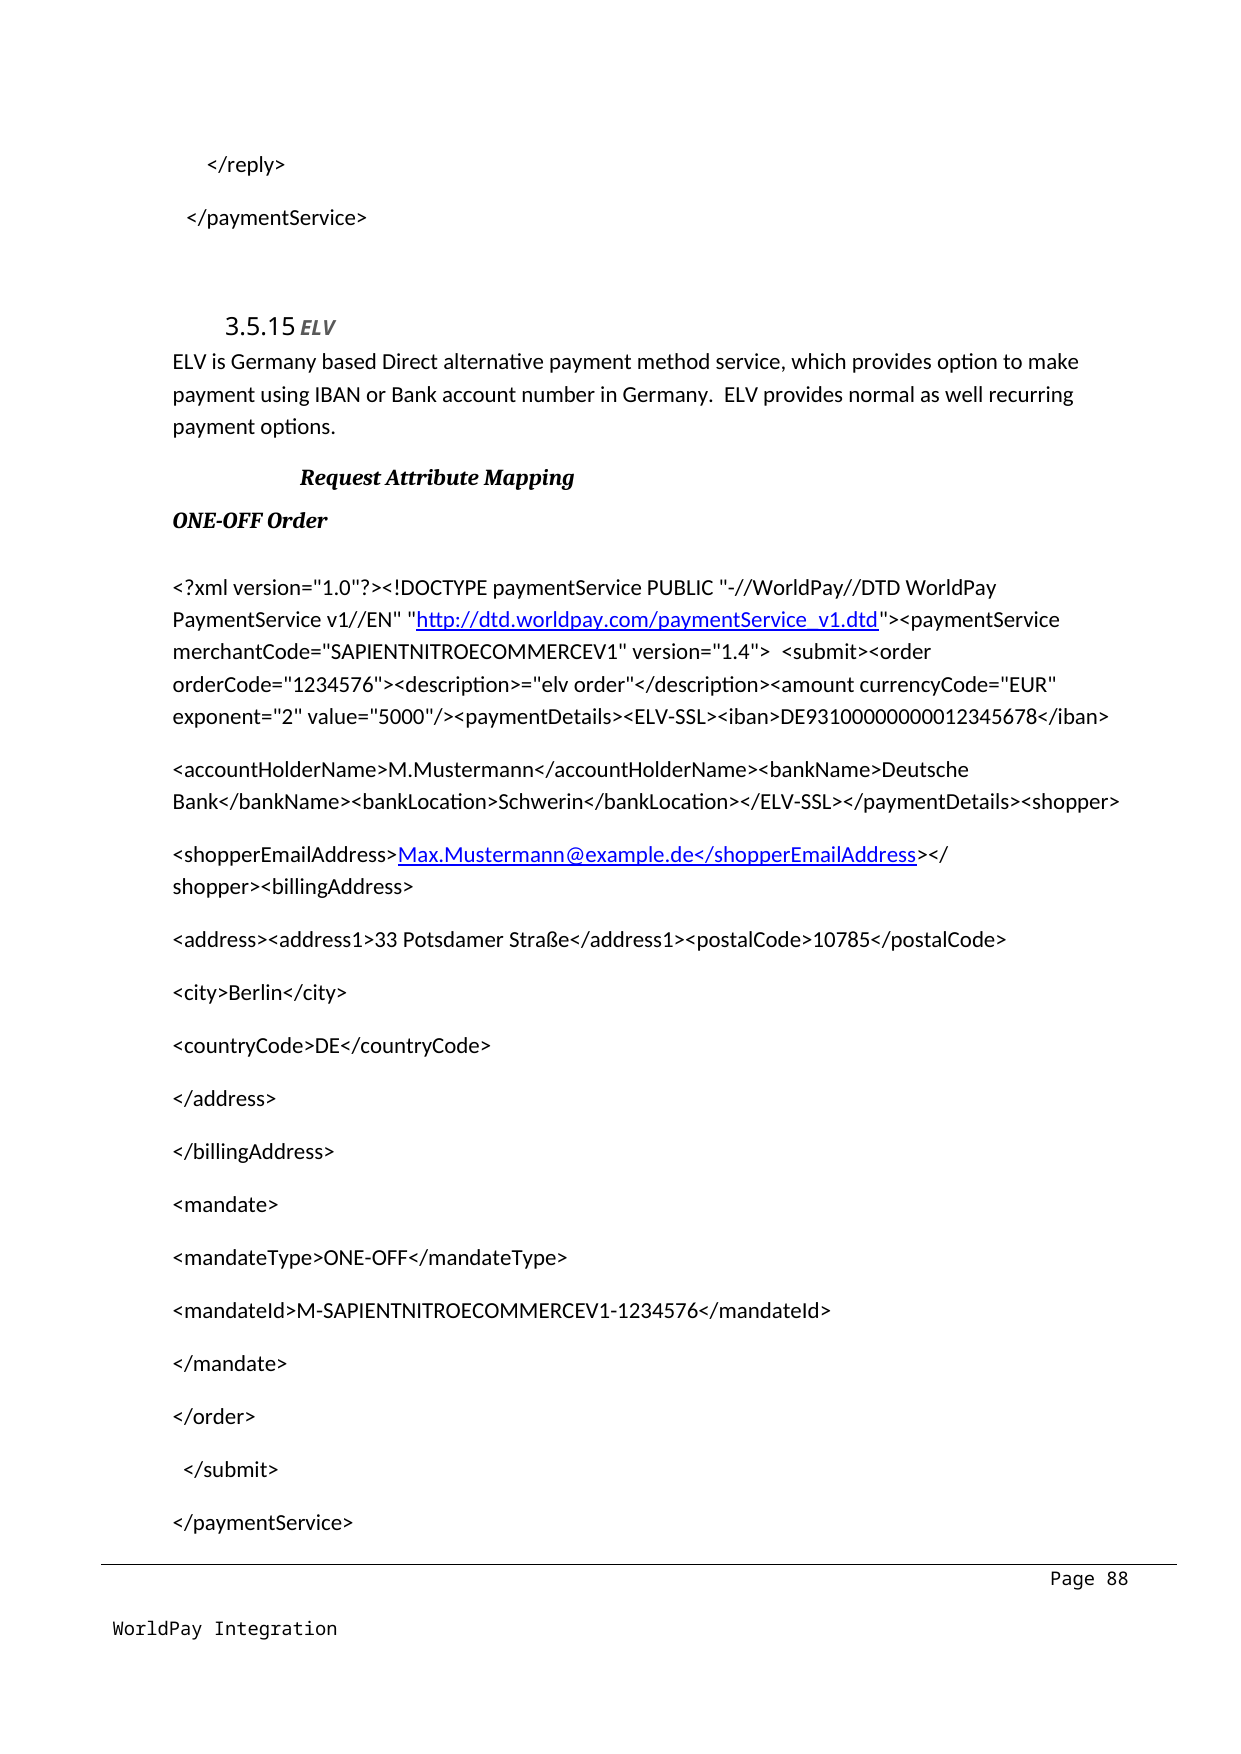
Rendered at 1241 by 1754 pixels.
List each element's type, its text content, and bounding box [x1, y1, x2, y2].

text <city>Berlin</city> [172, 978, 1128, 1006]
text <countryCode>DE</countryCode> [172, 1031, 1128, 1059]
text <accountHolderName>M.Mustermann</accountHolderName><bankName>Deutsche Bank</bankName><bankLocation>Schwerin</bankLocation></ELV-SSL></paymentDetails><shopper> [172, 755, 1128, 815]
text ELV is Germany based Direct alternative payment method service, which provides option to make payment using IBAN or Bank account number in Germany. ELV provides normal as well recurring payment options. [172, 347, 1128, 440]
text <mandateId>M-SAPIENTNITROECOMMERCEV1-1234576</mandateId> [172, 1296, 1128, 1324]
text </billingAddress> [172, 1137, 1128, 1165]
text <?xml version="1.0"?><!DOCTYPE paymentService PUBLIC "-//WorldPay//DTD WorldPay PaymentService v1//EN" "http://dtd.worldpay.com/paymentService_v1.dtd"><paymentService merchantCode="SAPIENTNITROECOMMERCEV1" version="1.4"> <submit><order orderCode="1234576"><description>="elv order"</description><amount currencyCode="EUR" exponent="2" value="5000"/><paymentDetails><ELV-SSL><iban>DE93100000000012345678</iban> [172, 573, 1128, 730]
text <address><address1>33 Potsdamer Straße</address1><postalCode>10785</postalCode> [172, 925, 1128, 953]
text <mandate> [172, 1190, 1128, 1218]
text ONE-OFF Order [172, 508, 1128, 534]
text </submit> [172, 1456, 1128, 1483]
text </reply> [186, 150, 1128, 178]
text </paymentService> [172, 1508, 1128, 1537]
subtitle Request Attribute Mapping [300, 465, 1128, 491]
text <shopperEmailAddress>Max.Mustermann@example.de</shopperEmailAddress></shopper><billingAddress> [172, 840, 1128, 900]
text </mandate> [172, 1349, 1128, 1377]
text </paymentService> [186, 203, 1128, 231]
text </order> [172, 1402, 1128, 1431]
text </address> [172, 1084, 1128, 1112]
text <mandateType>ONE-OFF</mandateType> [172, 1243, 1128, 1271]
subtitle ELV [225, 309, 1128, 343]
